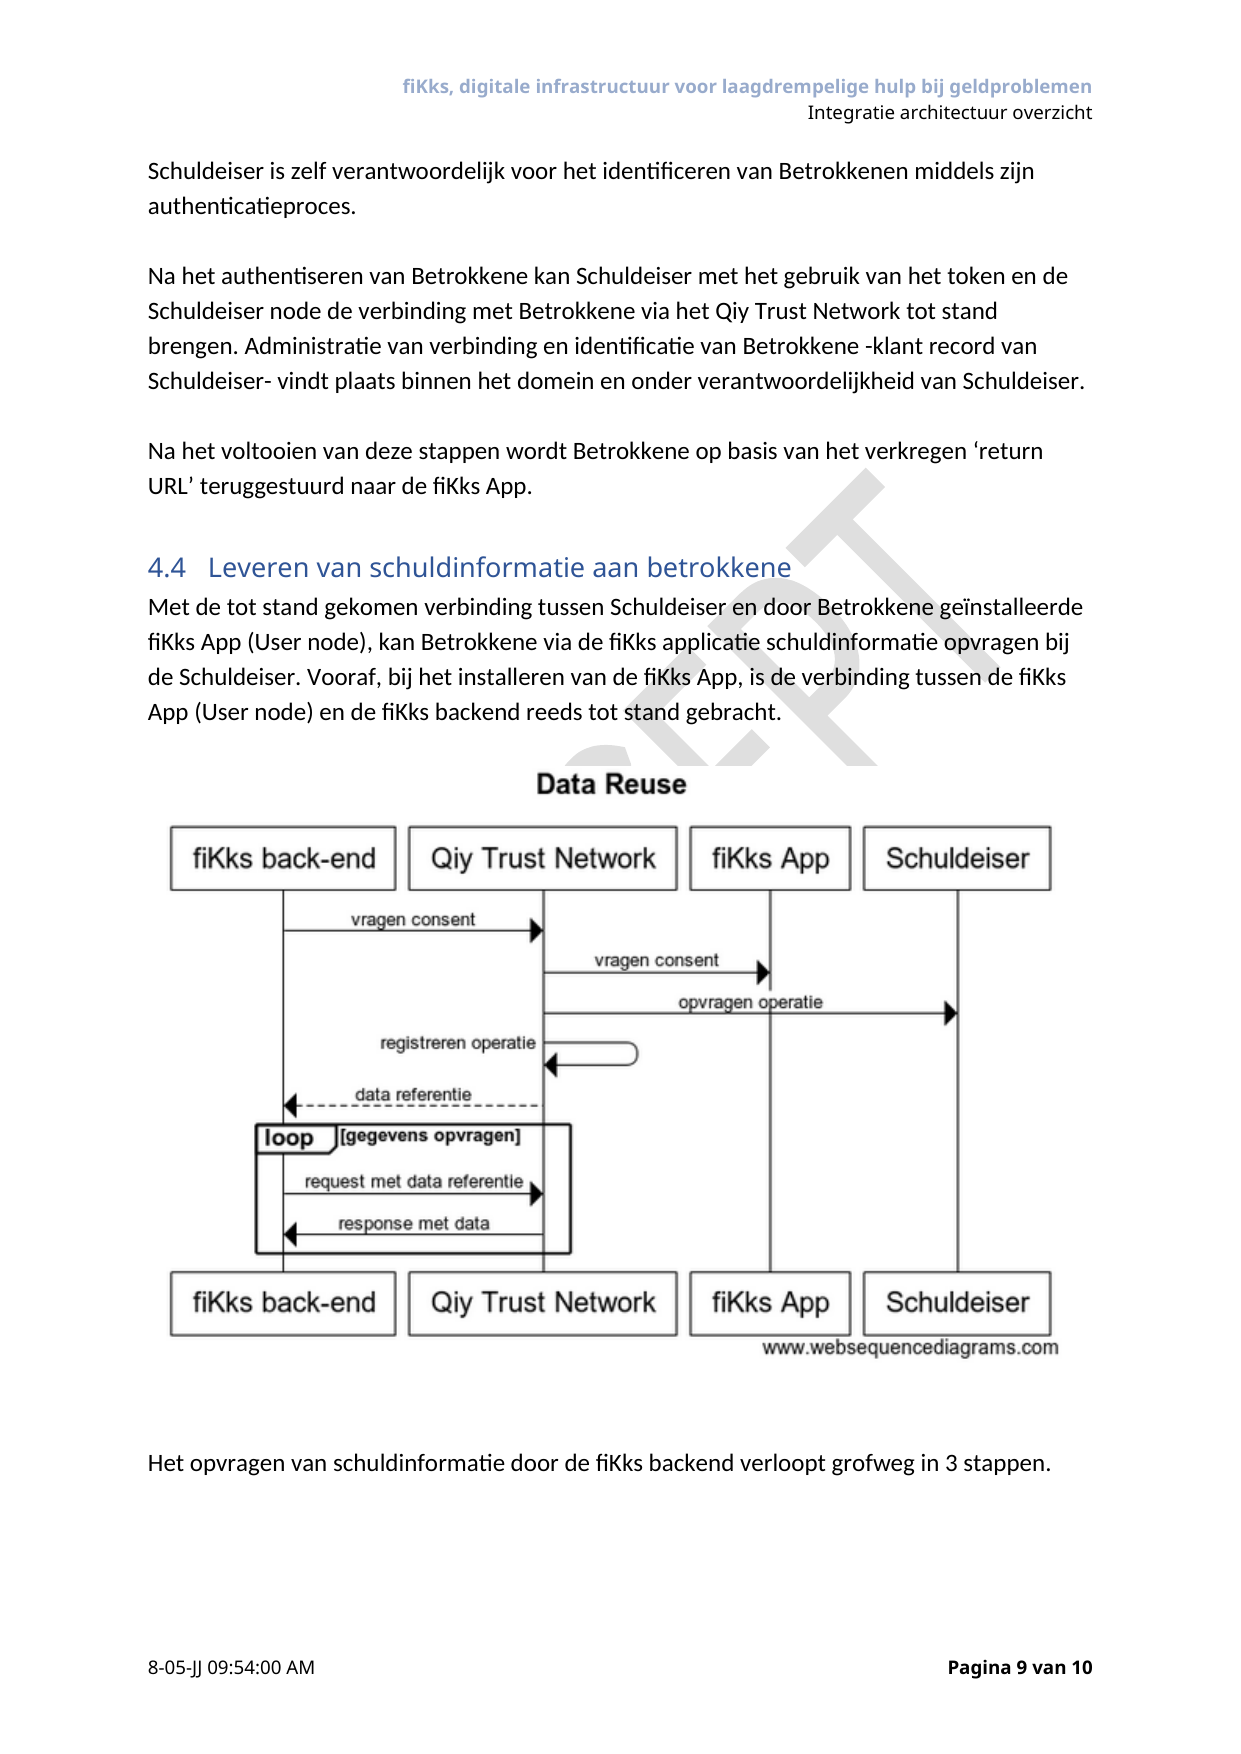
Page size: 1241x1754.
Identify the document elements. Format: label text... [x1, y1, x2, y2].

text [148, 155, 1092, 221]
text Na het authentiseren van Betrokkene kan Schuldeiser met het gebruik van het token en de Schuldeiser node de verbinding met Betrokkene via het Qiy Trust Network tot stand brengen. Administratie van verbinding en identificatie van Betrokkene -klant record van Schuldeiser- vindt plaats binnen het domein en onder verantwoordelijkheid van Schuldeiser. [148, 260, 1092, 396]
subtitle Leveren van schuldinformatie aan betrokkene [148, 549, 1092, 586]
picture [153, 766, 1074, 1373]
text Met de tot stand gekomen verbinding tussen Schuldeiser en door Betrokkene geïnstalleerde fiKks App (User node), kan Betrokkene via de fiKks applicatie schuldinformatie opvragen bij de Schuldeiser. Vooraf, bij het installeren van de fiKks App, is de verbinding tussen de fiKks App (User node) en de fiKks backend reeds tot stand gebracht. [148, 591, 1092, 727]
text Het opvragen van schuldinformatie door de fiKks backend verloopt grofweg in 3 stappen. [148, 1447, 1092, 1477]
text Na het voltooien van deze stappen wordt Betrokkene op basis van het verkregen ‘return URL’ teruggestuurd naar de fiKks App. [148, 435, 1092, 501]
